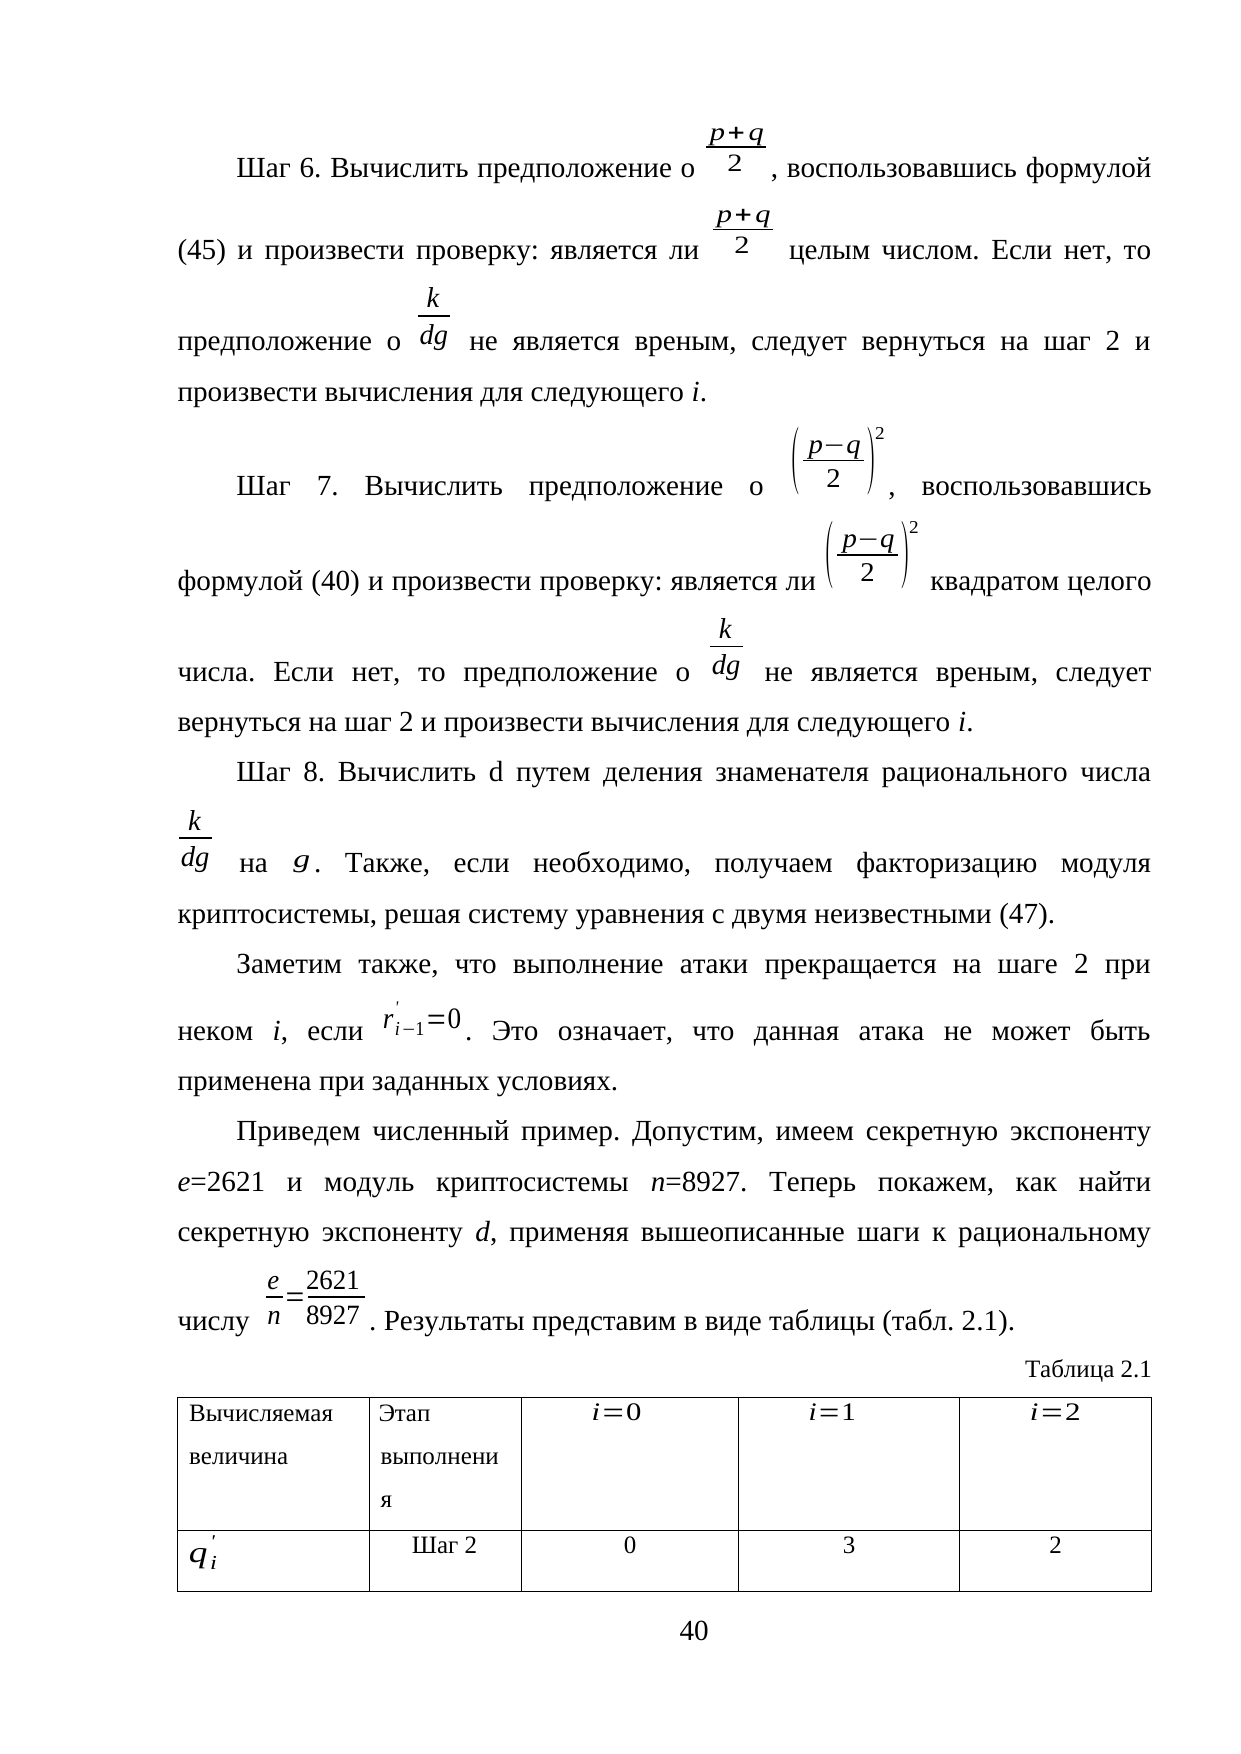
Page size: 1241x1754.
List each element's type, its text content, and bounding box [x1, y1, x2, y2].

table_header Этап выполнения [370, 1398, 521, 1529]
table_header [522, 1398, 738, 1529]
table_cell 3 [739, 1531, 959, 1591]
text Шаг 8. Вычислить d путем деления знаменателя рационального числа на . Также, если необходимо, получаем факторизацию модуля криптосистемы, решая систему уравнения с двумя неизвестными (47). [177, 754, 1152, 929]
table_cell [178, 1531, 369, 1591]
text Таблица 2.1 [177, 1354, 1152, 1382]
table_cell 0 [522, 1531, 738, 1591]
text Шаг 6. Вычислить предположение о , воспользовавшись формулой (45) и произвести проверку: является ли целым числом. Если нет, то предположение о не является вреным, следует вернуться на шаг 2 и произвести вычисления для следующего i. [177, 118, 1152, 407]
table_header Вычисляемая величина [178, 1398, 369, 1529]
text Шаг 7. Вычислить предположение о , воспользовавшись формулой (40) и произвести проверку: является ли квадратом целого числа. Если нет, то предположение о не является вреным, следует вернуться на шаг 2 и произвести вычисления для следующего i. [177, 424, 1152, 738]
table_header [960, 1398, 1151, 1529]
text Приведем численный пример. Допустим, имеем секретную экспоненту e=2621 и модуль криптосистемы n=8927. Теперь покажем, как найти секретную экспоненту d, применяя вышеописанные шаги к рациональному числу . Результаты представим в виде таблицы (табл. 2.1). [177, 1113, 1152, 1337]
table_header [739, 1398, 959, 1529]
text Заметим также, что выполнение атаки прекращается на шаге 2 при неком i, если . Это означает, что данная атака не может быть применена при заданных условиях. [177, 946, 1152, 1097]
table_cell Шаг 2 [370, 1531, 521, 1591]
table_cell 2 [960, 1531, 1151, 1591]
